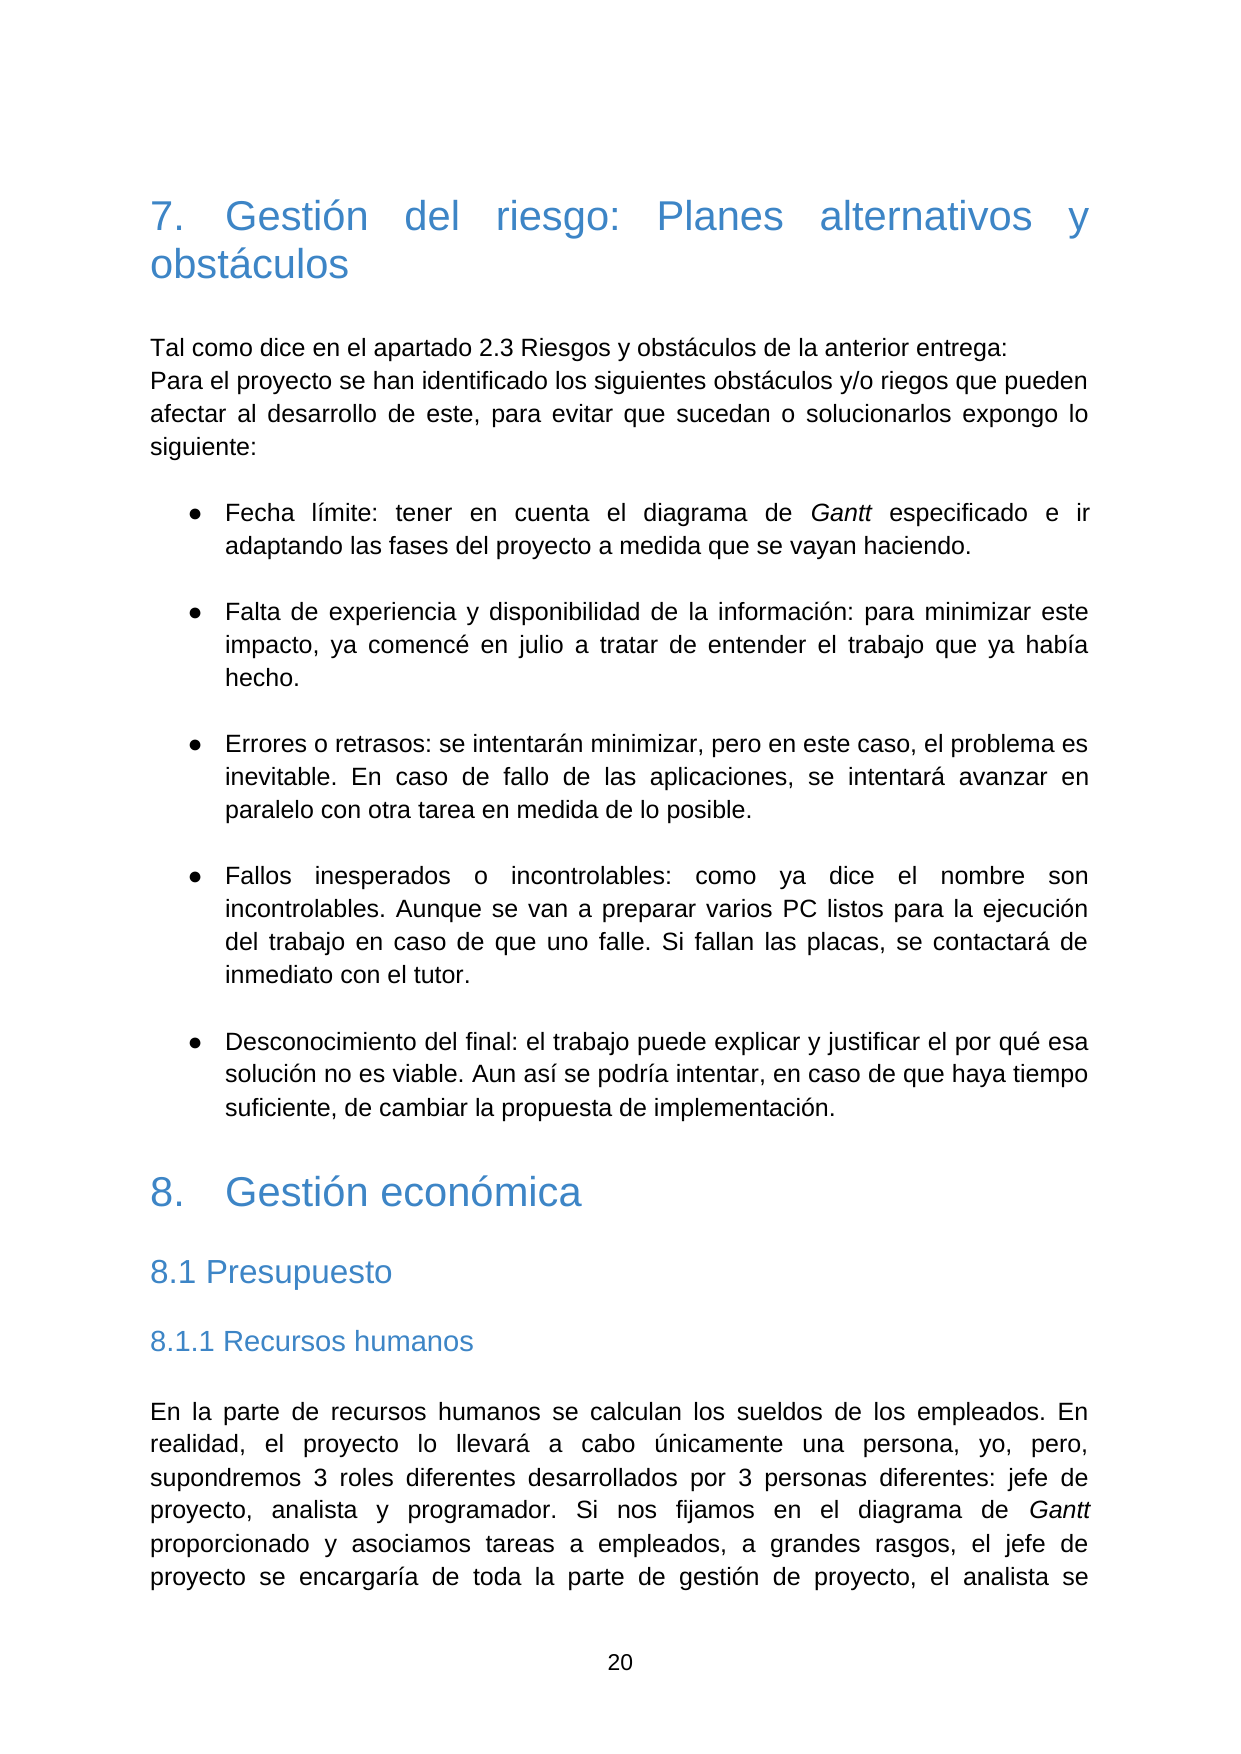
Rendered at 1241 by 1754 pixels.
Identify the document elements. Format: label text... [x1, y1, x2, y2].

subtitle 8.1 Presupuesto [150, 1253, 1090, 1291]
subtitle 8.1.1 Recursos humanos [150, 1324, 1090, 1358]
list Fecha límite: tener en cuenta el diagrama de Gantt especificado e ir adaptando las fases del proyecto a medida que se vayan haciendo. [187, 498, 1090, 560]
text Tal como dice en el apartado 2.3 Riesgos y obstáculos de la anterior entrega: [150, 333, 1090, 362]
subtitle 8. Gestión económica [150, 1167, 1090, 1215]
list Errores o retrasos: se intentarán minimizar, pero en este caso, el problema es inevitable. En caso de fallo de las aplicaciones, se intentará avanzar en paralelo con otra tarea en medida de lo posible. [187, 729, 1090, 824]
text Para el proyecto se han identificado los siguientes obstáculos y/o riegos que pueden afectar al desarrollo de este, para evitar que sucedan o solucionarlos expongo lo siguiente: [150, 366, 1090, 461]
list Desconocimiento del final: el trabajo puede explicar y justificar el por qué esa solución no es viable. Aun así se podría intentar, en caso de que haya tiempo suficiente, de cambiar la propuesta de implementación. [187, 1026, 1090, 1121]
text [150, 1396, 1090, 1590]
subtitle 7. Gestión del riesgo: Planes alternativos y obstáculos [150, 192, 1090, 287]
list Falta de experiencia y disponibilidad de la información: para minimizar este impacto, ya comencé en julio a tratar de entender el trabajo que ya había hecho. [187, 597, 1090, 692]
list Fallos inesperados o incontrolables: como ya dice el nombre son incontrolables. Aunque se van a preparar varios PC listos para la ejecución del trabajo en caso de que uno falle. Si fallan las placas, se contactará de inmediato con el tutor. [187, 861, 1090, 989]
